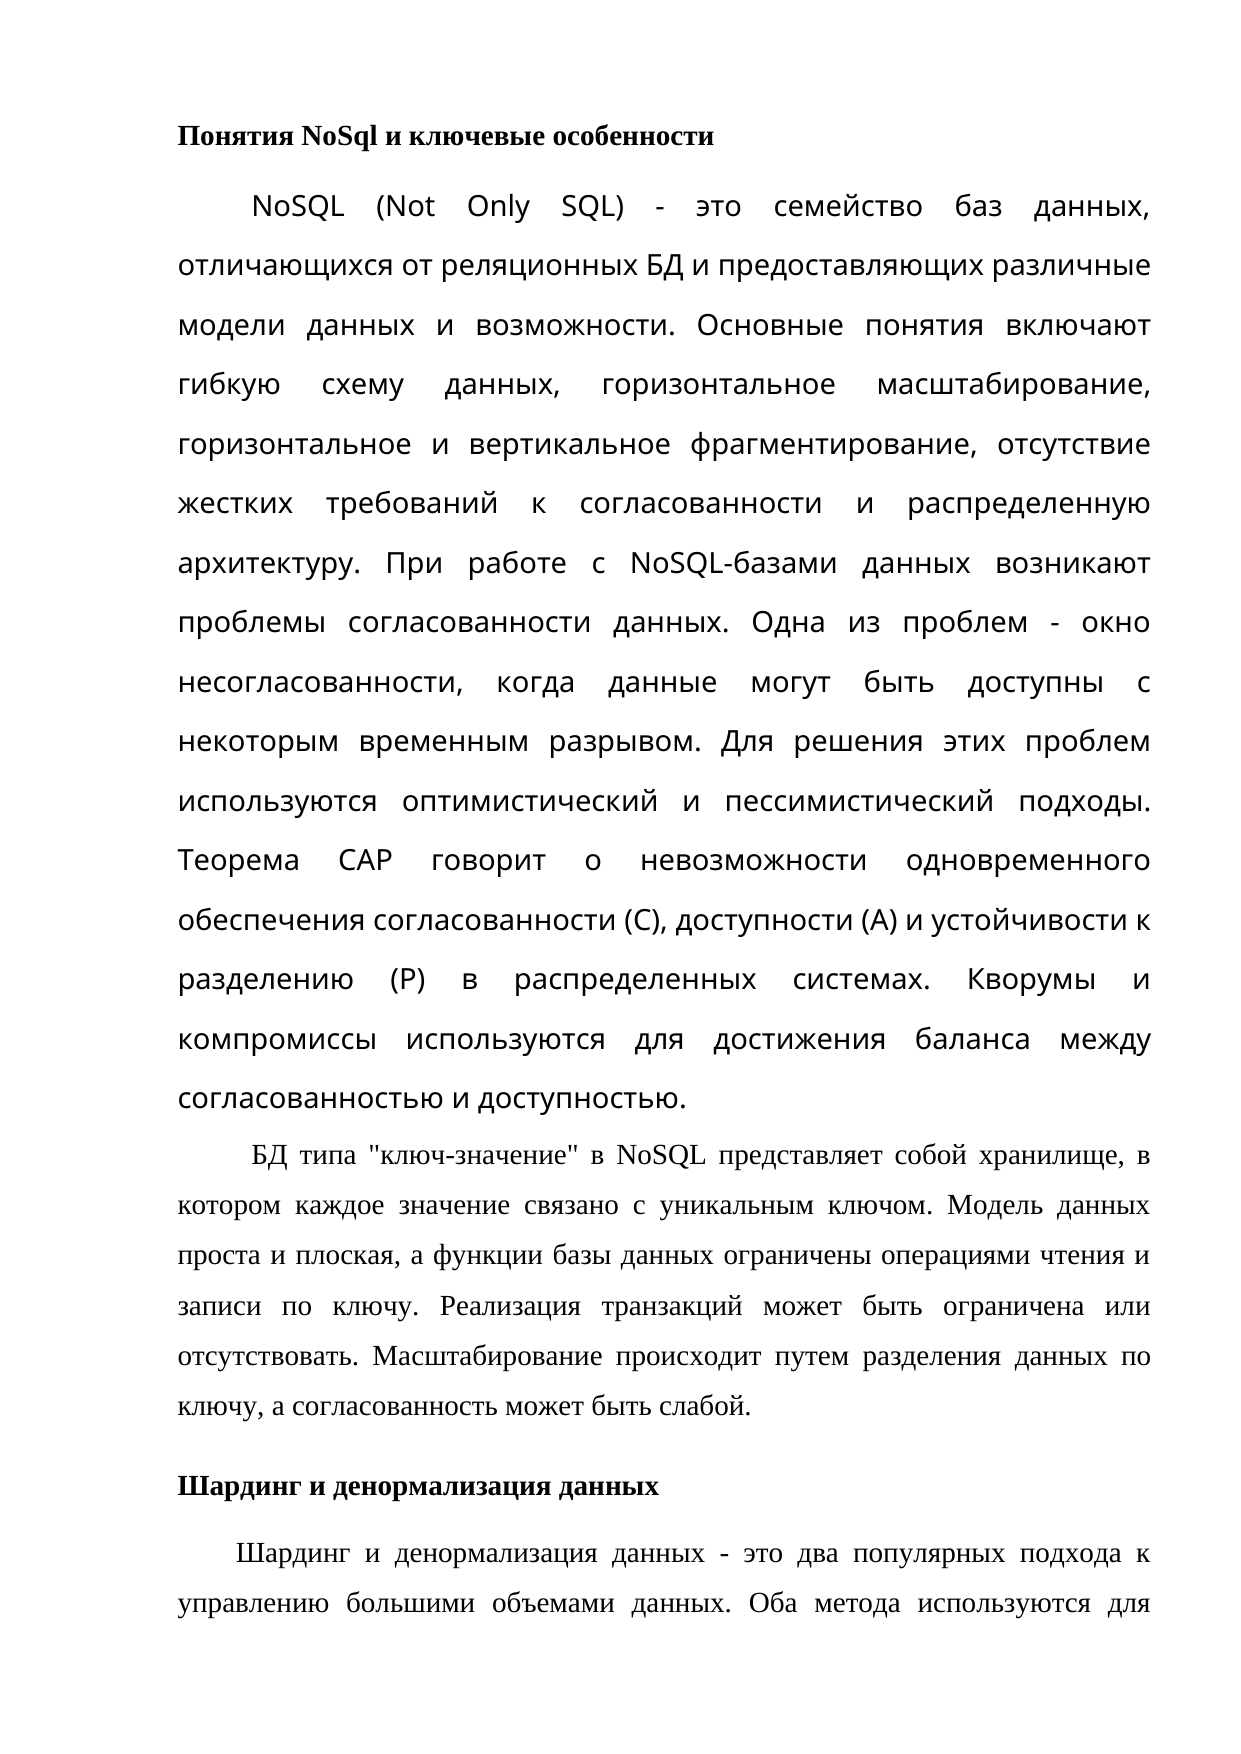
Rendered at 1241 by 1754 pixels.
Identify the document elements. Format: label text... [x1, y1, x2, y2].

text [177, 1535, 1152, 1619]
subtitle Понятия NoSql и ключевые особенности [177, 118, 1152, 152]
subtitle Шардинг и денормализация данных [177, 1468, 1152, 1501]
text БД типа "ключ-значение" в NoSQL представляет собой хранилище, в котором каждое значение связано с уникальным ключом. Модель данных проста и плоская, а функции базы данных ограничены операциями чтения и записи по ключу. Реализация транзакций может быть ограничена или отсутствовать. Масштабирование происходит путем разделения данных по ключу, а согласованность может быть слабой. [177, 1137, 1152, 1422]
text NoSQL (Not Only SQL) - это семейство баз данных, отличающихся от реляционных БД и предоставляющих различные модели данных и возможности. Основные понятия включают гибкую схему данных, горизонтальное масштабирование, горизонтальное и вертикальное фрагментирование, отсутствие жестких требований к согласованности и распределенную архитектуру. При работе с NoSQL-базами данных возникают проблемы согласованности данных. Одна из проблем - окно несогласованности, когда данные могут быть доступны с некоторым временным разрывом. Для решения этих проблем используются оптимистический и пессимистический подходы. Теорема CAP говорит о невозможности одновременного обеспечения согласованности (C), доступности (A) и устойчивости к разделению (P) в распределенных системах. Кворумы и компромиссы используются для достижения баланса между согласованностью и доступностью. [177, 185, 1152, 1117]
